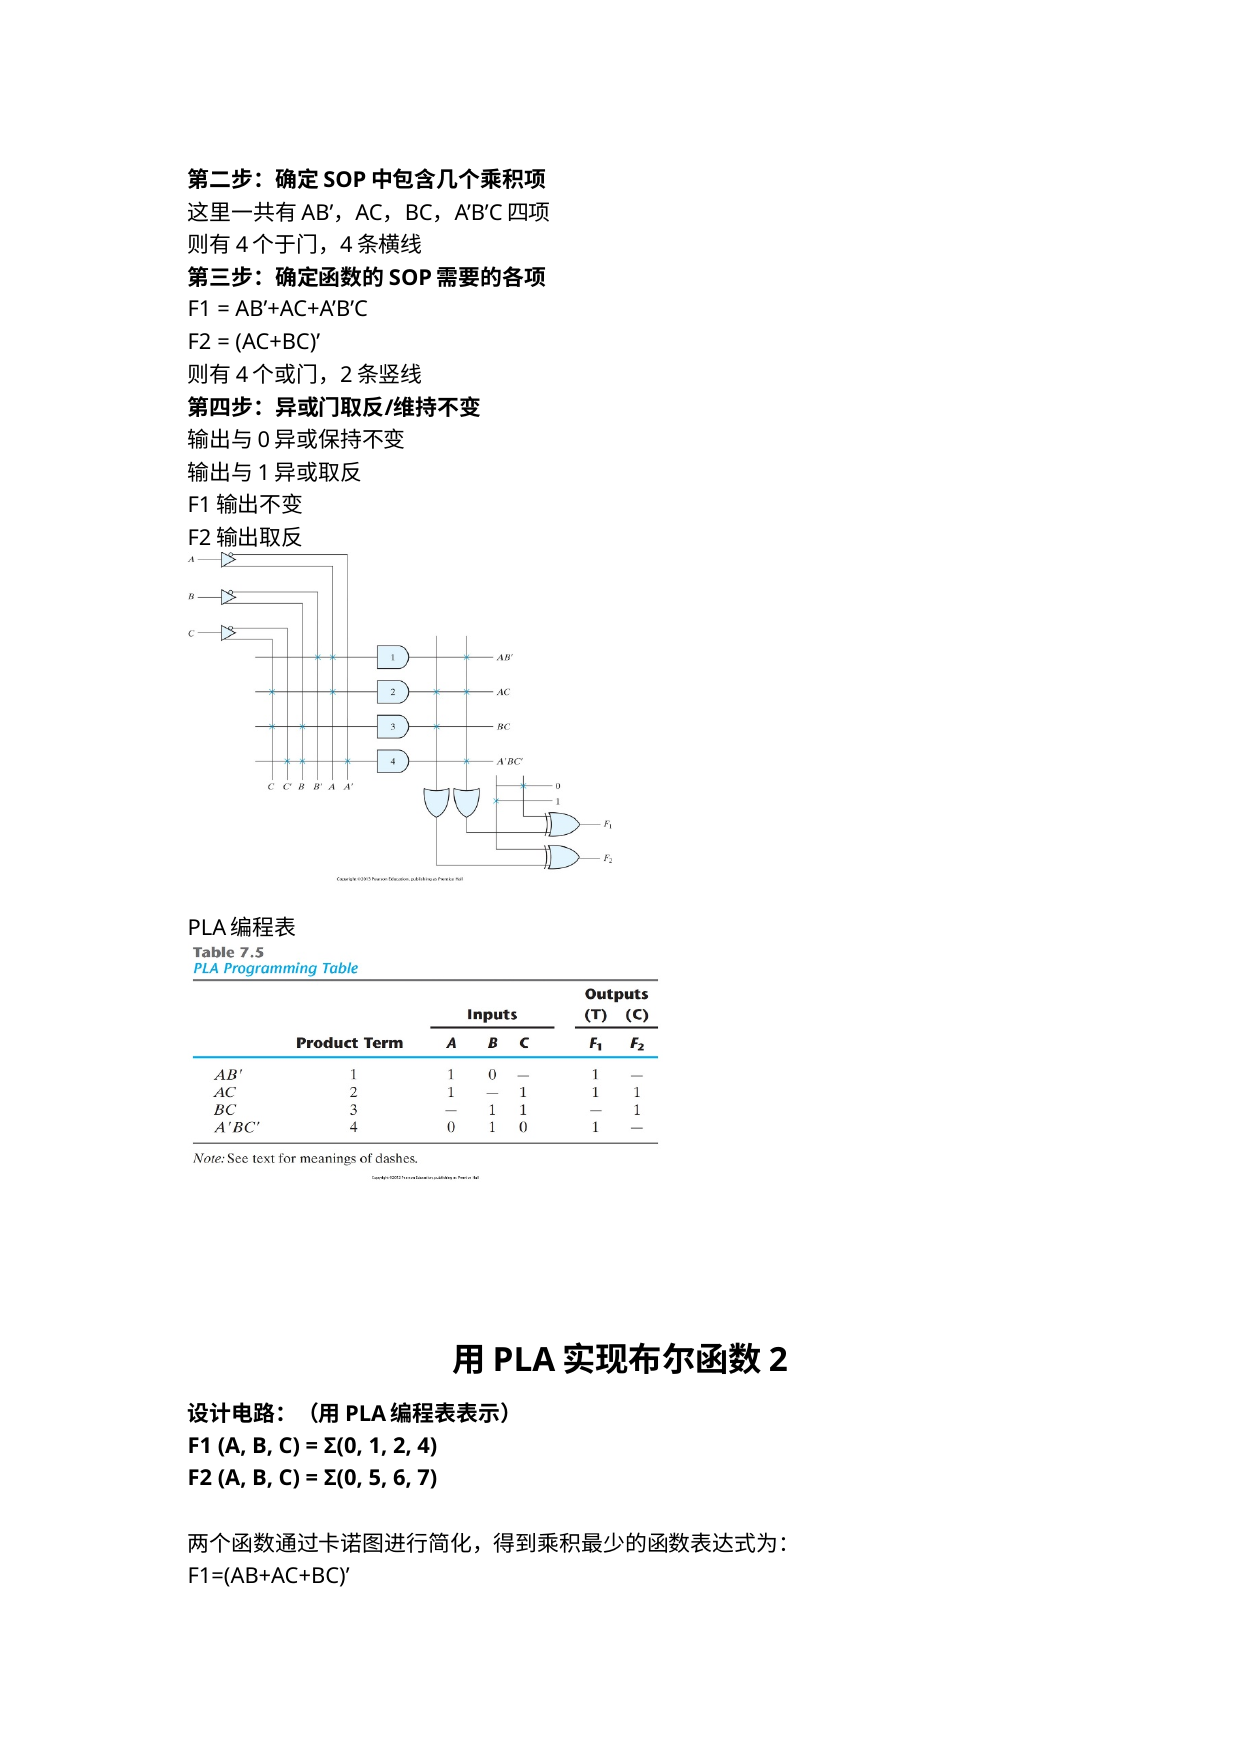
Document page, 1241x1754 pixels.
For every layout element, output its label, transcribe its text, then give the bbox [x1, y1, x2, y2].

text 两个函数通过卡诺图进行简化，得到乘积最少的函数表达式为： [187, 1526, 1053, 1558]
text F1=(AB+AC+BC)’ [187, 1558, 1053, 1591]
text 第四步：异或门取反/维持不变 [187, 389, 1053, 422]
text 第二步：确定SOP中包含几个乘积项 [187, 162, 1053, 194]
text 输出与1异或取反 [187, 454, 1053, 487]
text F2 (A, B, C) = Σ(0, 5, 6, 7) [187, 1461, 1053, 1493]
text 则有4个于门，4条横线 [187, 227, 1053, 259]
text 这里一共有AB’，AC，BC，A’B’C四项 [187, 194, 1053, 227]
picture [187, 942, 663, 1186]
title 用PLA实现布尔函数2 [187, 1324, 1053, 1389]
picture [187, 552, 612, 889]
text 则有4个或门，2条竖线 [187, 357, 1053, 389]
text 第三步：确定函数的SOP需要的各项 [187, 259, 1053, 292]
text F1 = AB’+AC+A’B’C [187, 292, 1053, 324]
text 输出与0异或保持不变 [187, 422, 1053, 454]
text F1 (A, B, C) = Σ(0, 1, 2, 4) [187, 1428, 1053, 1461]
text F2 = (AC+BC)’ [187, 324, 1053, 357]
text F1输出不变 [187, 487, 1053, 519]
text PLA编程表 [187, 909, 1053, 942]
text F2输出取反 [187, 519, 1053, 552]
text 设计电路：（用PLA编程表表示） [187, 1396, 1053, 1428]
